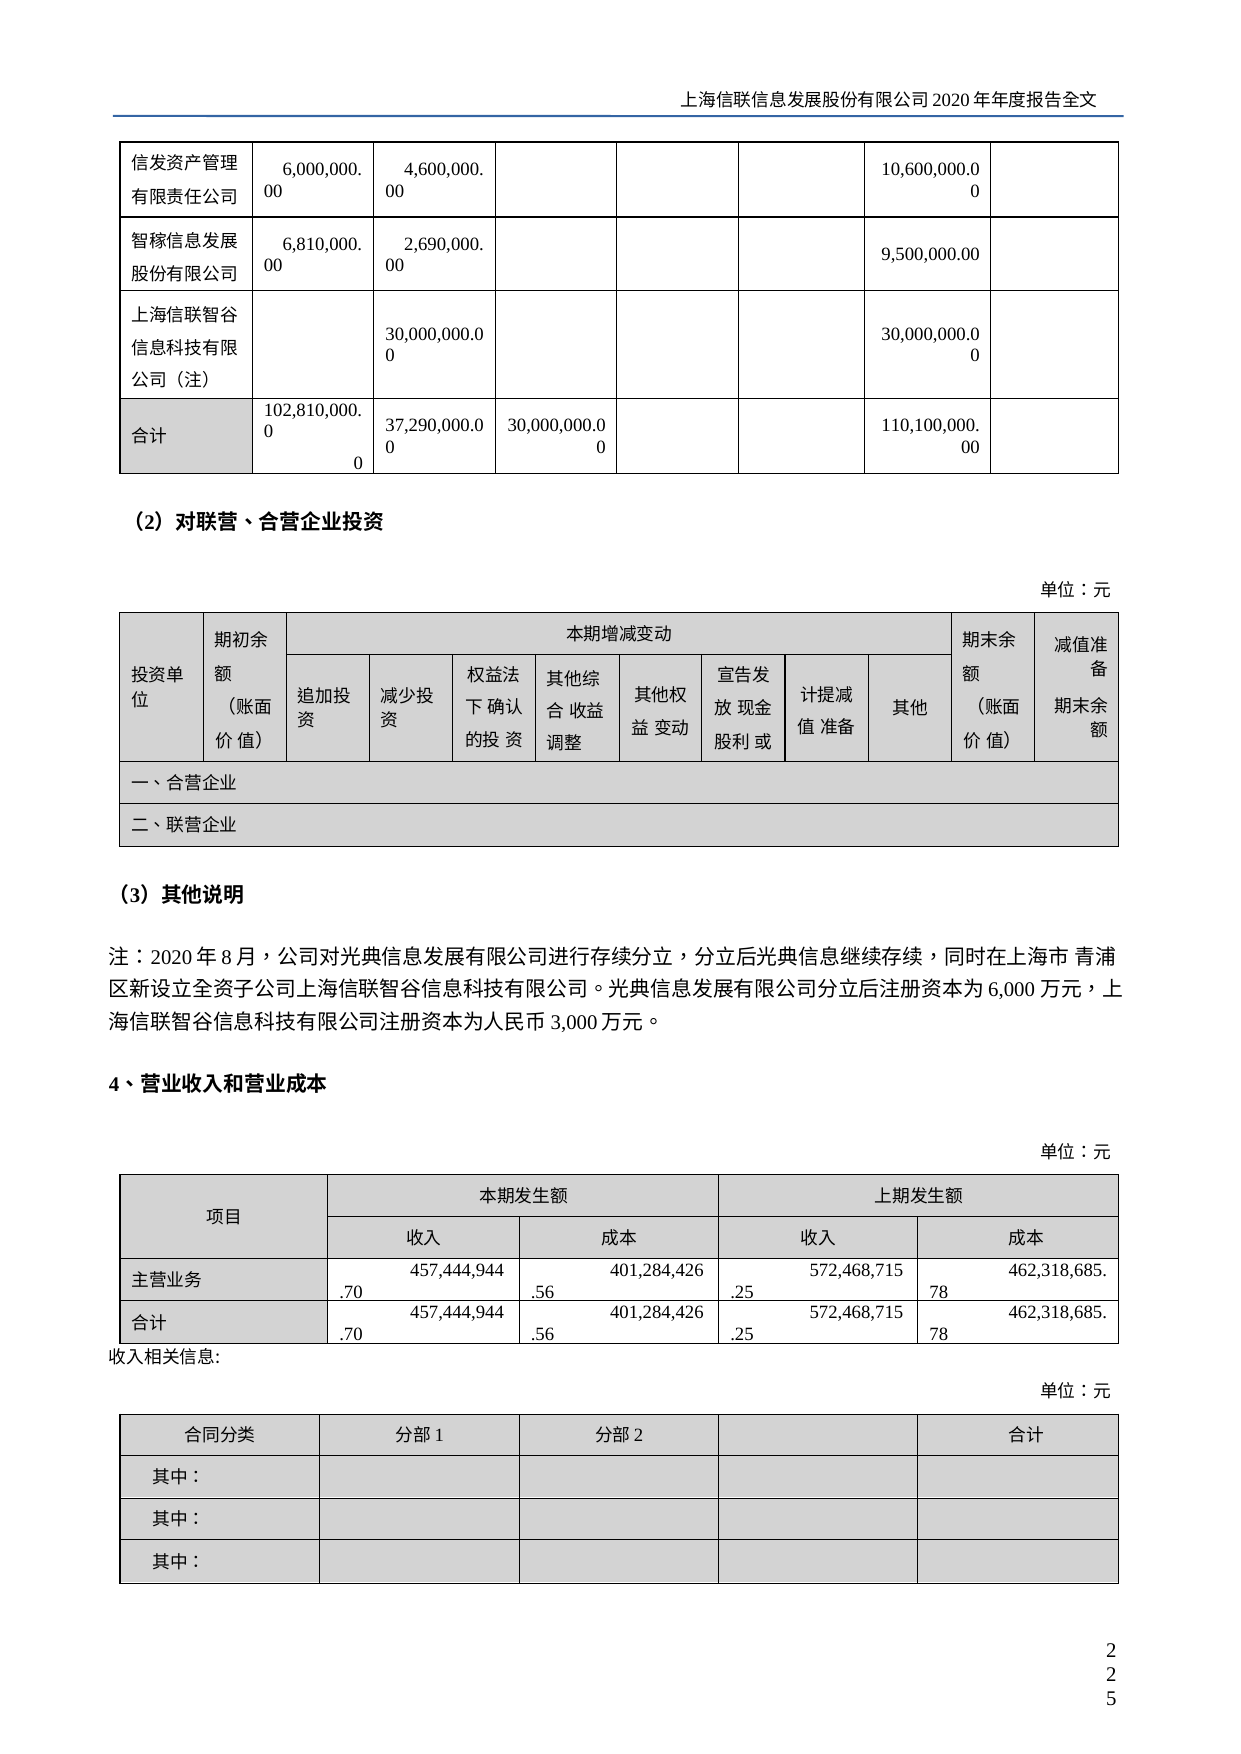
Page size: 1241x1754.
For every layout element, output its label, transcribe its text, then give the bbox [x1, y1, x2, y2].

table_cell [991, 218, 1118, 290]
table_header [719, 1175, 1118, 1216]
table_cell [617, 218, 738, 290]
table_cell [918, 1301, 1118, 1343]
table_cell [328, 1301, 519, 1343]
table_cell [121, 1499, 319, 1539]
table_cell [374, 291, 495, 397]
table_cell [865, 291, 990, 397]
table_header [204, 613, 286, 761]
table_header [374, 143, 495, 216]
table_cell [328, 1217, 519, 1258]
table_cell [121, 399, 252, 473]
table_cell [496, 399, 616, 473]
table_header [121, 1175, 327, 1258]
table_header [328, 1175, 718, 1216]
text 单位：元 [1040, 1140, 1130, 1164]
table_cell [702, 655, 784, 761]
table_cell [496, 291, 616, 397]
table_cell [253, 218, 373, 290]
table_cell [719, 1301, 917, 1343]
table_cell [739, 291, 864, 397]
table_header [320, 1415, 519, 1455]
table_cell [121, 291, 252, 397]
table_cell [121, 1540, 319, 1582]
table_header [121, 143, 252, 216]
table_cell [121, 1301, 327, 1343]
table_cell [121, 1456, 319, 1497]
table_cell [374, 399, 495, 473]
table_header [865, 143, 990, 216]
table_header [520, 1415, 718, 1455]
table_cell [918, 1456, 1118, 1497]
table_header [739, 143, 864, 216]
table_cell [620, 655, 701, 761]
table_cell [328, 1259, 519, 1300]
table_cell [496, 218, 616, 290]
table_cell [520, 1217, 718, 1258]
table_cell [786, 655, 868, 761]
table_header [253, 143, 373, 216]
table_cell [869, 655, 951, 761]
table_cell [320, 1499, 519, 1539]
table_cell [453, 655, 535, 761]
text 单位：元 [1040, 1379, 1130, 1403]
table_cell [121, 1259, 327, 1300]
text （2）对联营、合营企业投资 [109, 507, 1130, 536]
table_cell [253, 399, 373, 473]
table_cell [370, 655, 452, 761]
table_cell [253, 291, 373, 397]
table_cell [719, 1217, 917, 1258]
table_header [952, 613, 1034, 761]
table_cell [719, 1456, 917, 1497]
text 4、营业收入和营业成本 [109, 1065, 1130, 1098]
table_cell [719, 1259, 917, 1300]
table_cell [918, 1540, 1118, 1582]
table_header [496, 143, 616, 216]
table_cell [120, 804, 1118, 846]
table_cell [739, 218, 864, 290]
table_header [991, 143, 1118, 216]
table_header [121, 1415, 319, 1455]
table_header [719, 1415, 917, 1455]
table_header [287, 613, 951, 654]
text 注：2020年8月，公司对光典信息发展有限公司进行存续分立，分立后光典信息继续存续，同时在上海市 青浦区新设立全资子公司上海信联智谷信息科技有限公司。光典信息发展有限公司分立后注册资本为6,000 万元，上海信联智谷信息科技有限公司注册资本为人民币3,000万元。 [109, 938, 1130, 1036]
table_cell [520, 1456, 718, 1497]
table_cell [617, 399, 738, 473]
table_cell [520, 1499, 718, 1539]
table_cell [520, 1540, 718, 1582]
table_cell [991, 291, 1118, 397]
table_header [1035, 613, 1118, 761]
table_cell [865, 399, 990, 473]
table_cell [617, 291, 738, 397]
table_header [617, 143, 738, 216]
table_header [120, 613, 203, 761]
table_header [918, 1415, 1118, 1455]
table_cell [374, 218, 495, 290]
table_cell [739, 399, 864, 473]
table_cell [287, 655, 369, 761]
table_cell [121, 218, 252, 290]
text 收入相关信息: [109, 1344, 1130, 1368]
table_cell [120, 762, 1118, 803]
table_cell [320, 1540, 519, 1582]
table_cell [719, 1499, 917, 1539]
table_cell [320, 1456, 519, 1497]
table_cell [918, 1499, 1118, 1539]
text 单位：元 [1040, 577, 1130, 602]
text （3）其他说明 [109, 876, 1130, 909]
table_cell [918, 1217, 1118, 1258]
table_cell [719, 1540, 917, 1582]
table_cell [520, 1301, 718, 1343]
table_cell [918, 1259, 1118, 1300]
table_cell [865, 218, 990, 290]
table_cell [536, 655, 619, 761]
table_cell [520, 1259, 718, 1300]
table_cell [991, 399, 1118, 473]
